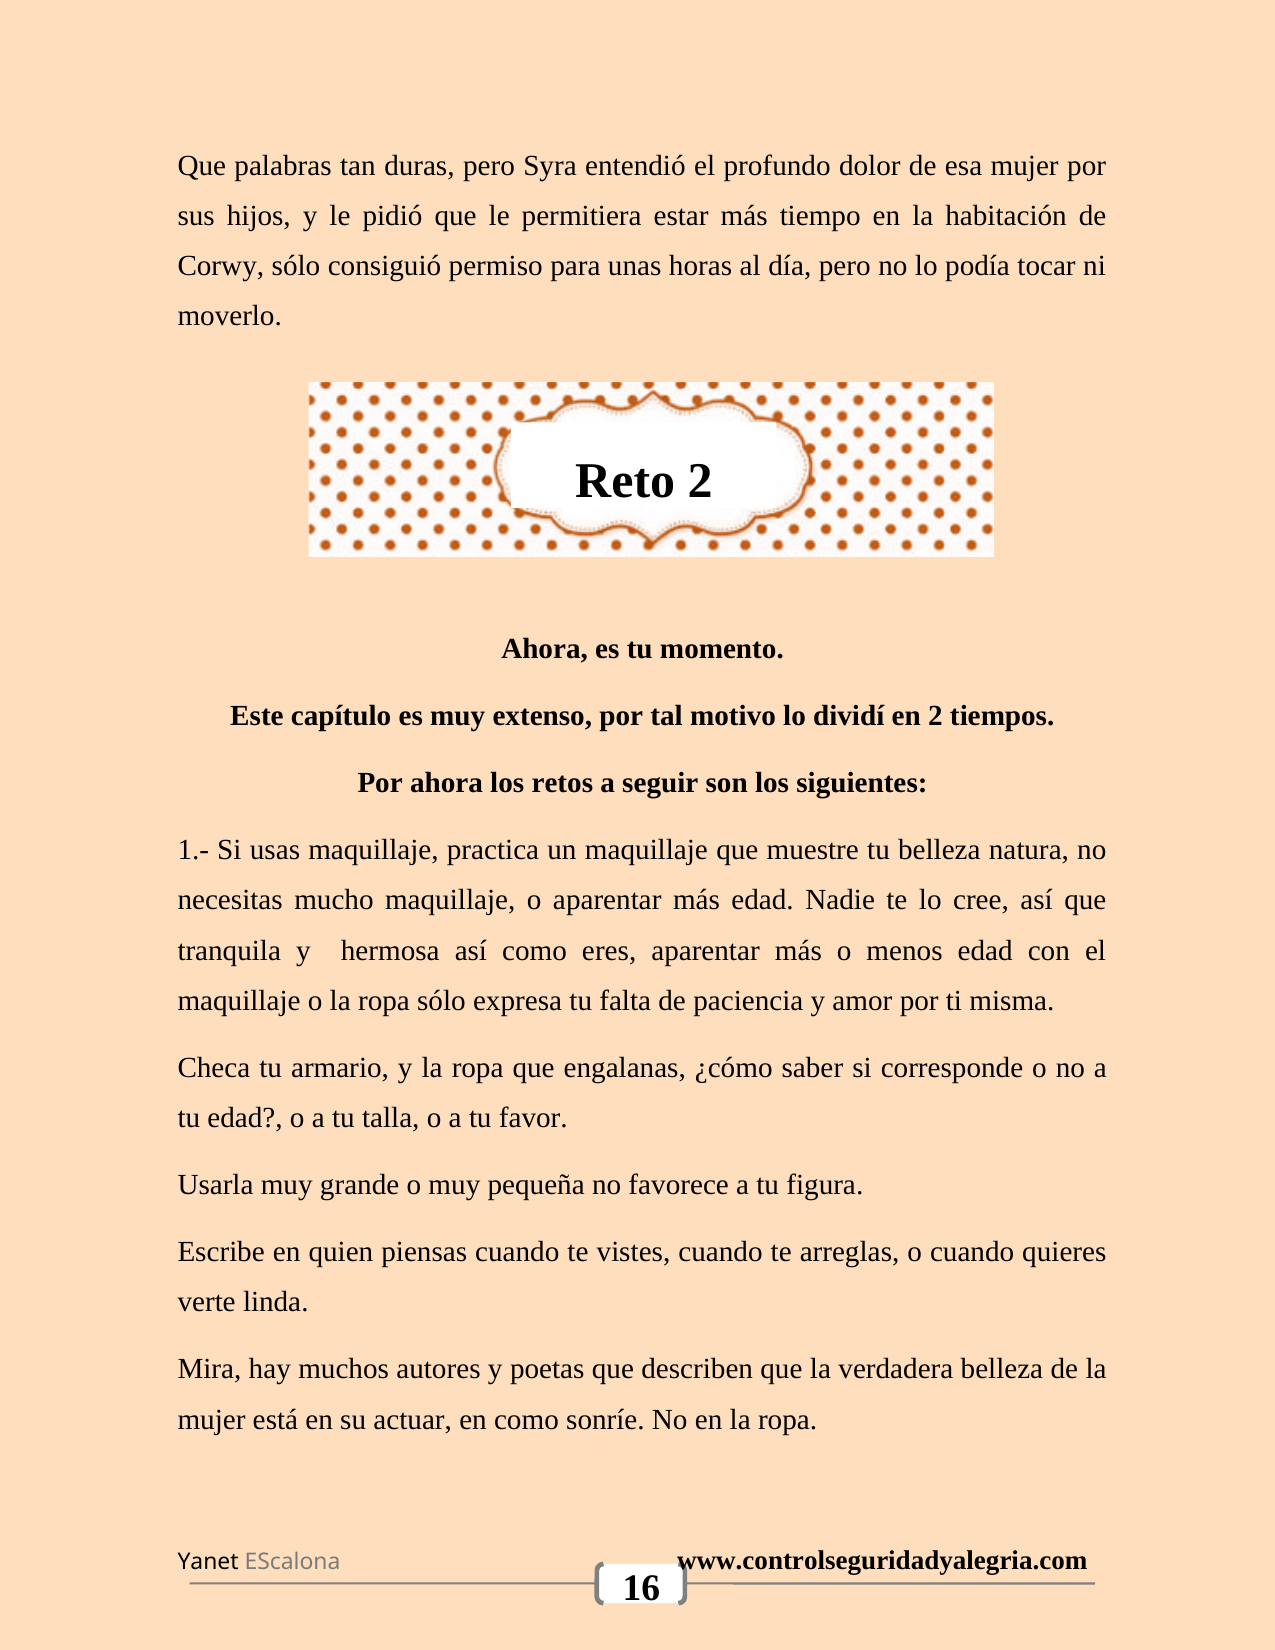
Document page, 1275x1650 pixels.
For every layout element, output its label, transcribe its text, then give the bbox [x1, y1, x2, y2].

text Este capítulo es muy extenso, por tal motivo lo dividí en 2 tiempos. [177, 698, 1107, 732]
text Que palabras tan duras, pero Syra entendió el profundo dolor de esa mujer por sus hijos, y le pidió que le permitiera estar más tiempo en la habitación de Corwy, sólo consiguió permiso para unas horas al día, pero no lo podía tocar ni moverlo. [177, 148, 1107, 332]
text Checa tu armario, y la ropa que engalanas, ¿cómo saber si corresponde o no a tu edad?, o a tu talla, o a tu favor. [177, 1050, 1107, 1134]
text Mira, hay muchos autores y poetas que describen que la verdadera belleza de la mujer está en su actuar, en como sonríe. No en la ropa. [177, 1352, 1107, 1435]
text Escribe en quien piensas cuando te vistes, cuando te arreglas, o cuando quieres verte linda. [177, 1234, 1107, 1318]
text Usarla muy grande o muy pequeña no favorece a tu figura. [177, 1167, 1107, 1201]
text Por ahora los retos a seguir son los siguientes: [177, 765, 1107, 799]
text Ahora, es tu momento. [177, 631, 1107, 665]
text 1.- Si usas maquillaje, practica un maquillaje que muestre tu belleza natura, no necesitas mucho maquillaje, o aparentar más edad. Nadie te lo cree, así que tranquila y hermosa así como eres, aparentar más o menos edad con el maquillaje o la ropa sólo expresa tu falta de paciencia y amor por ti misma. [177, 832, 1107, 1017]
